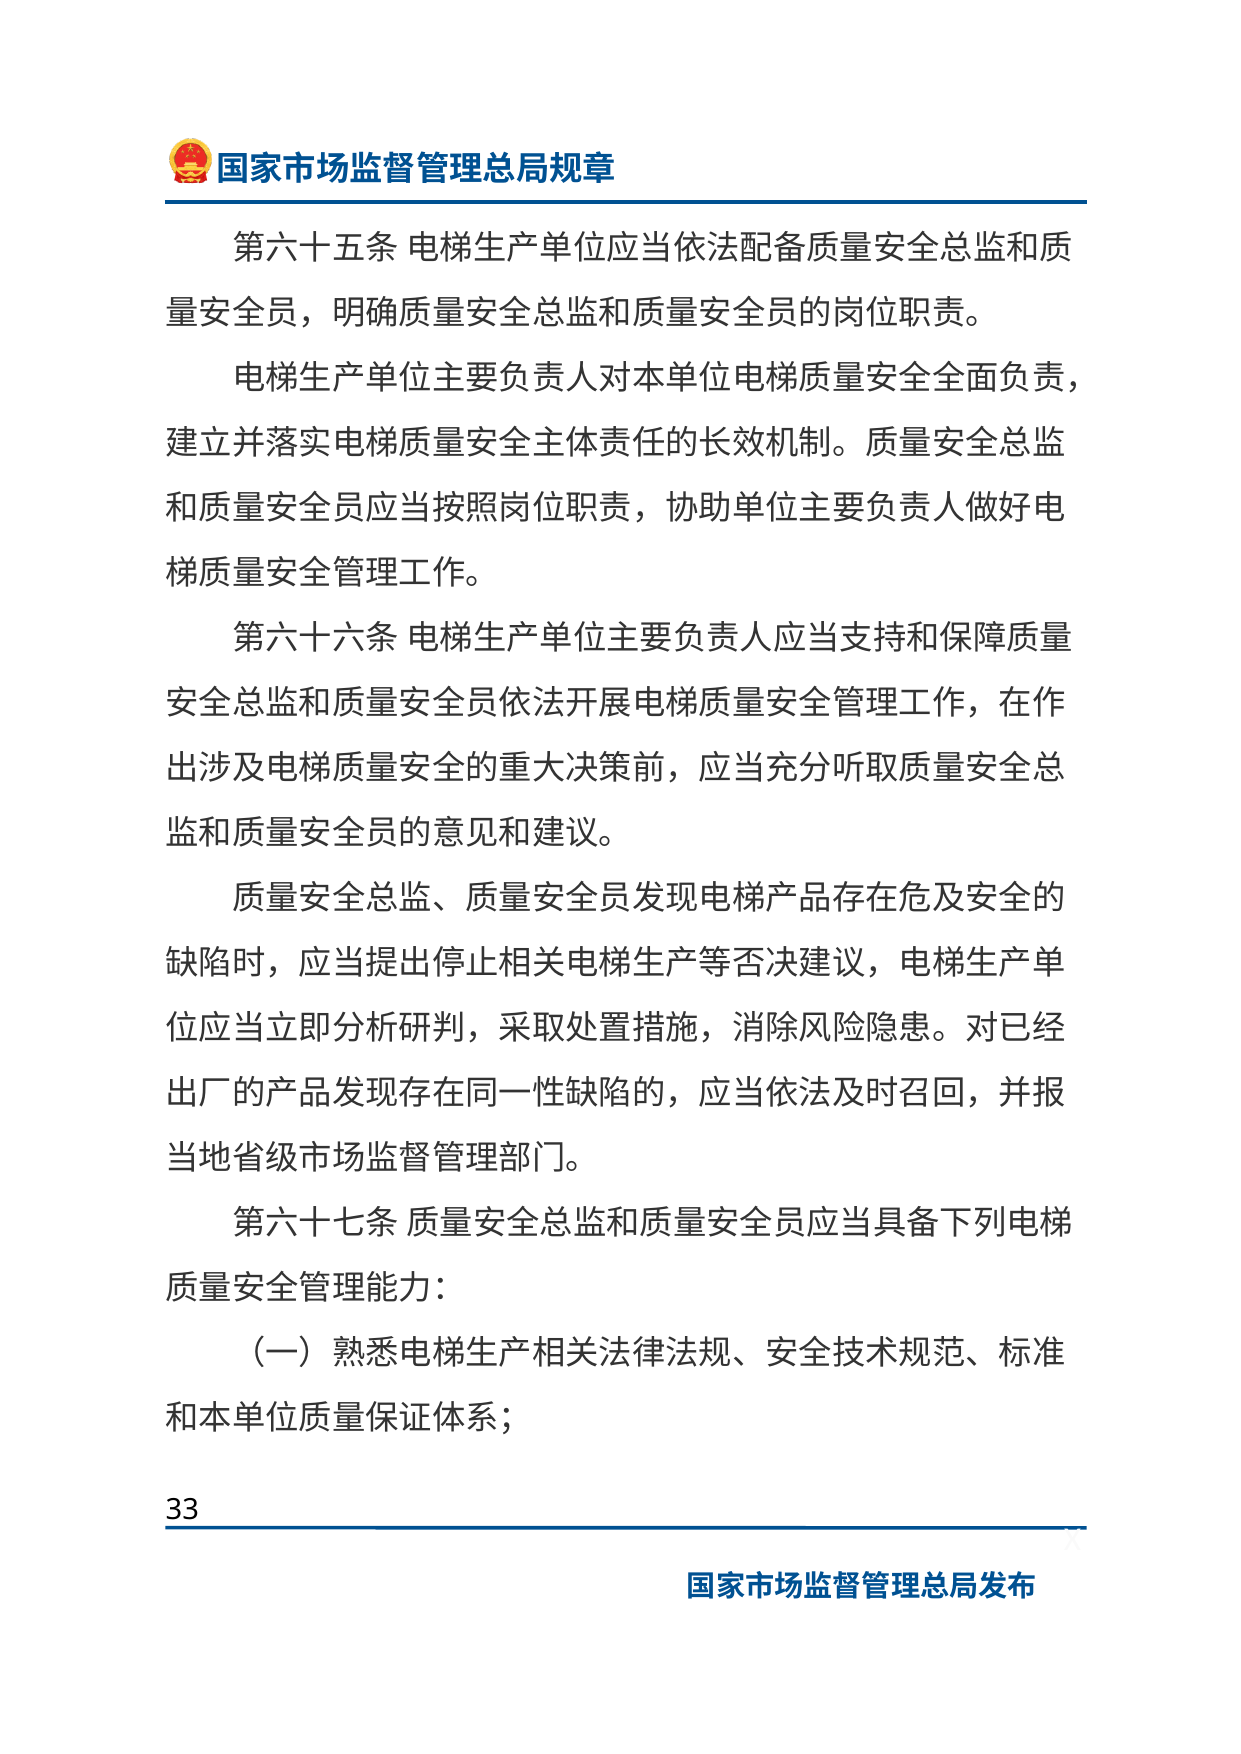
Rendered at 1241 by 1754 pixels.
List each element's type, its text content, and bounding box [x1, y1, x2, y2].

text 电梯生产单位主要负责人对本单位电梯质量安全全面负责，建立并落实电梯质量安全主体责任的长效机制。质量安全总监和质量安全员应当按照岗位职责，协助单位主要负责人做好电梯质量安全管理工作。 [165, 343, 1087, 603]
text 第六十五条 电梯生产单位应当依法配备质量安全总监和质量安全员，明确质量安全总监和质量安全员的岗位职责。 [165, 213, 1087, 343]
text 第六十七条 质量安全总监和质量安全员应当具备下列电梯质量安全管理能力： [165, 1188, 1087, 1318]
text 质量安全总监、质量安全员发现电梯产品存在危及安全的缺陷时，应当提出停止相关电梯生产等否决建议，电梯生产单位应当立即分析研判，采取处置措施，消除风险隐患。对已经出厂的产品发现存在同一性缺陷的，应当依法及时召回，并报当地省级市场监督管理部门。 [165, 863, 1087, 1188]
text 第六十六条 电梯生产单位主要负责人应当支持和保障质量安全总监和质量安全员依法开展电梯质量安全管理工作，在作出涉及电梯质量安全的重大决策前，应当充分听取质量安全总监和质量安全员的意见和建议。 [165, 603, 1087, 863]
picture [165, 136, 216, 187]
text （一）熟悉电梯生产相关法律法规、安全技术规范、标准和本单位质量保证体系； [165, 1318, 1087, 1448]
